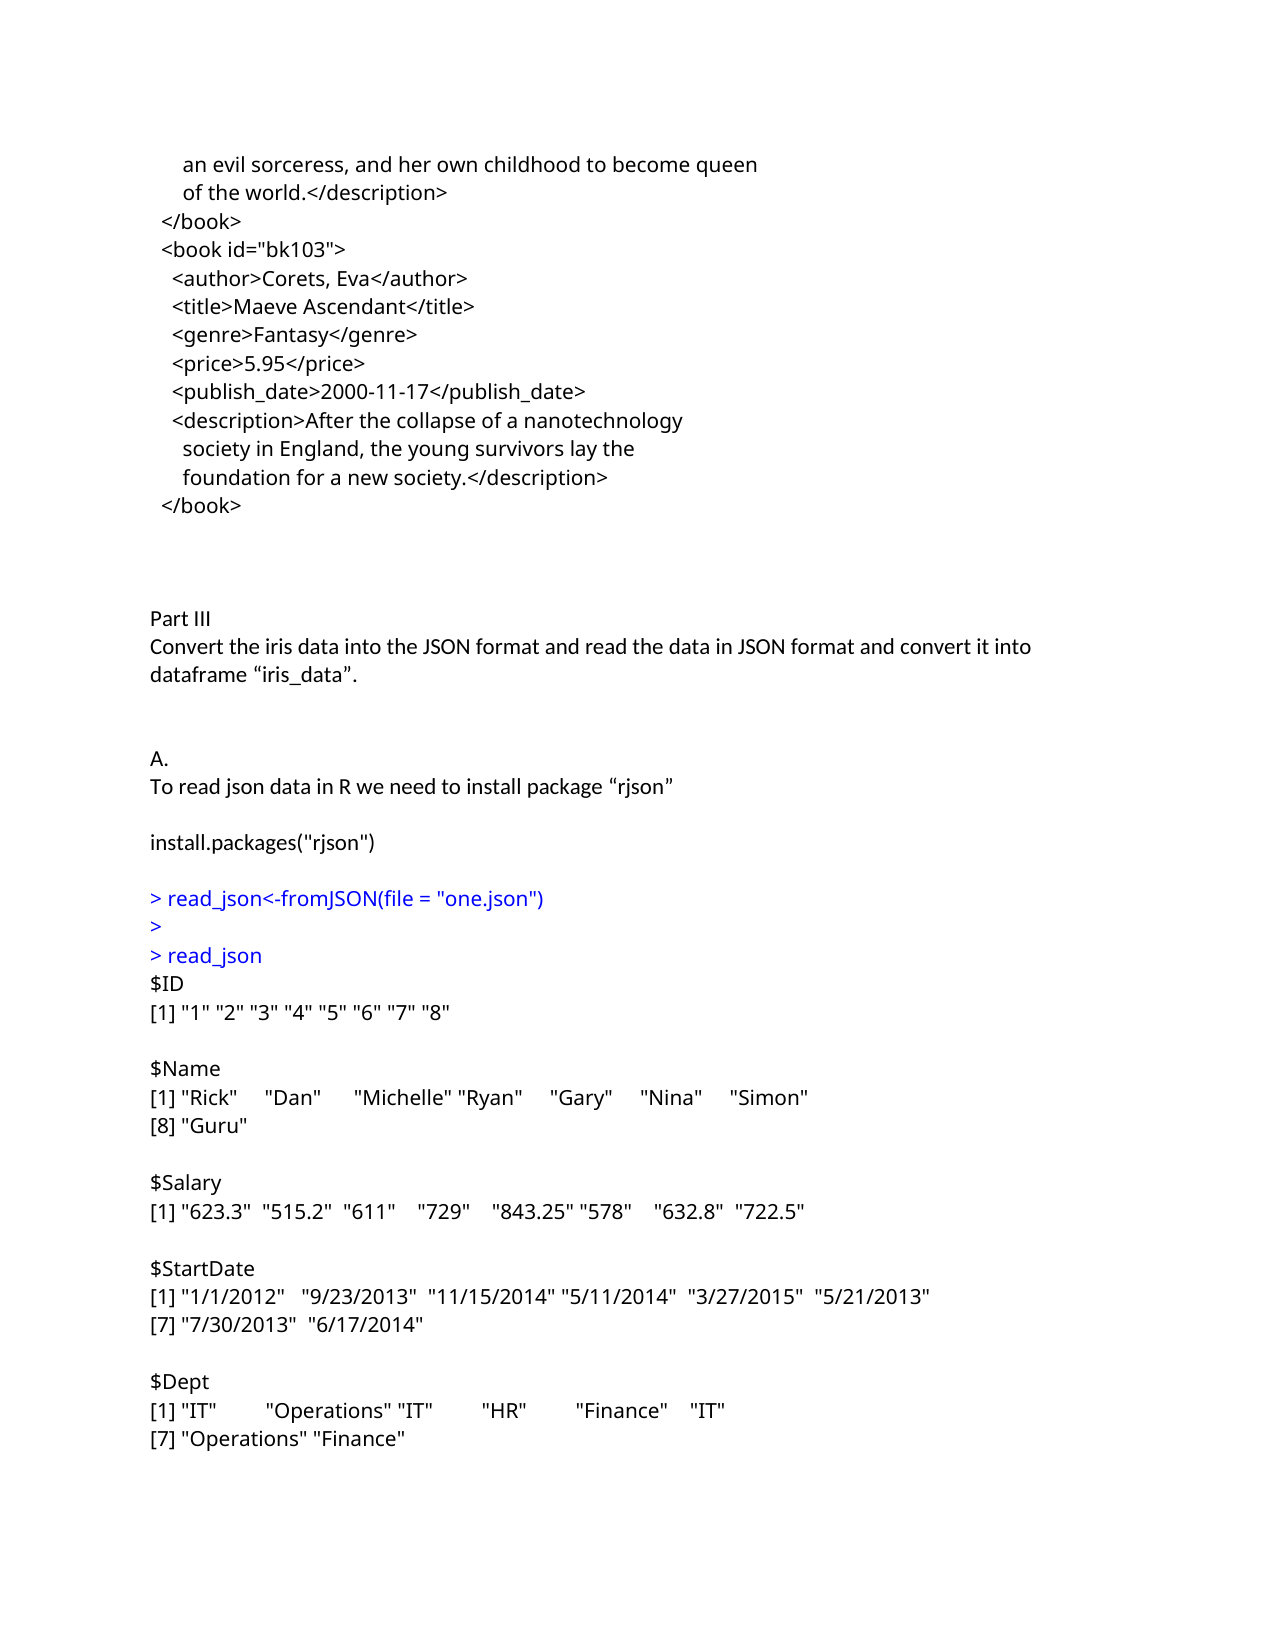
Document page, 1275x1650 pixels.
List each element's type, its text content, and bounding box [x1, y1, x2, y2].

text </book> [150, 207, 1125, 235]
text <genre>Fantasy</genre> [150, 321, 1125, 349]
text [1] "IT" "Operations" "IT" "HR" "Finance" "IT" [150, 1396, 1125, 1424]
text To read json data in R we need to install package “rjson” [150, 772, 1125, 800]
text $StartDate [150, 1254, 1125, 1282]
text [1] "1" "2" "3" "4" "5" "6" "7" "8" [150, 998, 1125, 1026]
text <publish_date>2000-11-17</publish_date> [150, 377, 1125, 406]
text [1] "623.3" "515.2" "611" "729" "843.25" "578" "632.8" "722.5" [150, 1197, 1125, 1225]
text [7] "Operations" "Finance" [150, 1424, 1125, 1453]
text an evil sorceress, and her own childhood to become queen [150, 150, 1125, 178]
text <price>5.95</price> [150, 349, 1125, 377]
text $Salary [150, 1168, 1125, 1197]
text Part III [150, 604, 1125, 632]
text <description>After the collapse of a nanotechnology [150, 406, 1125, 434]
text dataframe “iris_data”. [150, 660, 1125, 688]
text <book id="bk103"> [150, 235, 1125, 264]
text > read_json [150, 941, 1125, 969]
text [7] "7/30/2013" "6/17/2014" [150, 1311, 1125, 1339]
text [1] "1/1/2012" "9/23/2013" "11/15/2014" "5/11/2014" "3/27/2015" "5/21/2013" [150, 1282, 1125, 1311]
text [1] "Rick" "Dan" "Michelle" "Ryan" "Gary" "Nina" "Simon" [150, 1083, 1125, 1111]
text $ID [150, 969, 1125, 998]
text install.packages("rjson") [150, 828, 1125, 856]
text Convert the iris data into the JSON format and read the data in JSON format and convert it into [150, 632, 1125, 660]
text <title>Maeve Ascendant</title> [150, 292, 1125, 321]
text A. [150, 744, 1125, 772]
text foundation for a new society.</description> [150, 463, 1125, 491]
text society in England, the young survivors lay the [150, 434, 1125, 463]
text > read_json<-fromJSON(file = "one.json") [150, 884, 1125, 912]
text </book> [150, 491, 1125, 520]
text [8] "Guru" [150, 1111, 1125, 1140]
text $Dept [150, 1367, 1125, 1396]
text <author>Corets, Eva</author> [150, 264, 1125, 292]
text of the world.</description> [150, 178, 1125, 207]
text $Name [150, 1054, 1125, 1083]
text > [150, 912, 1125, 941]
